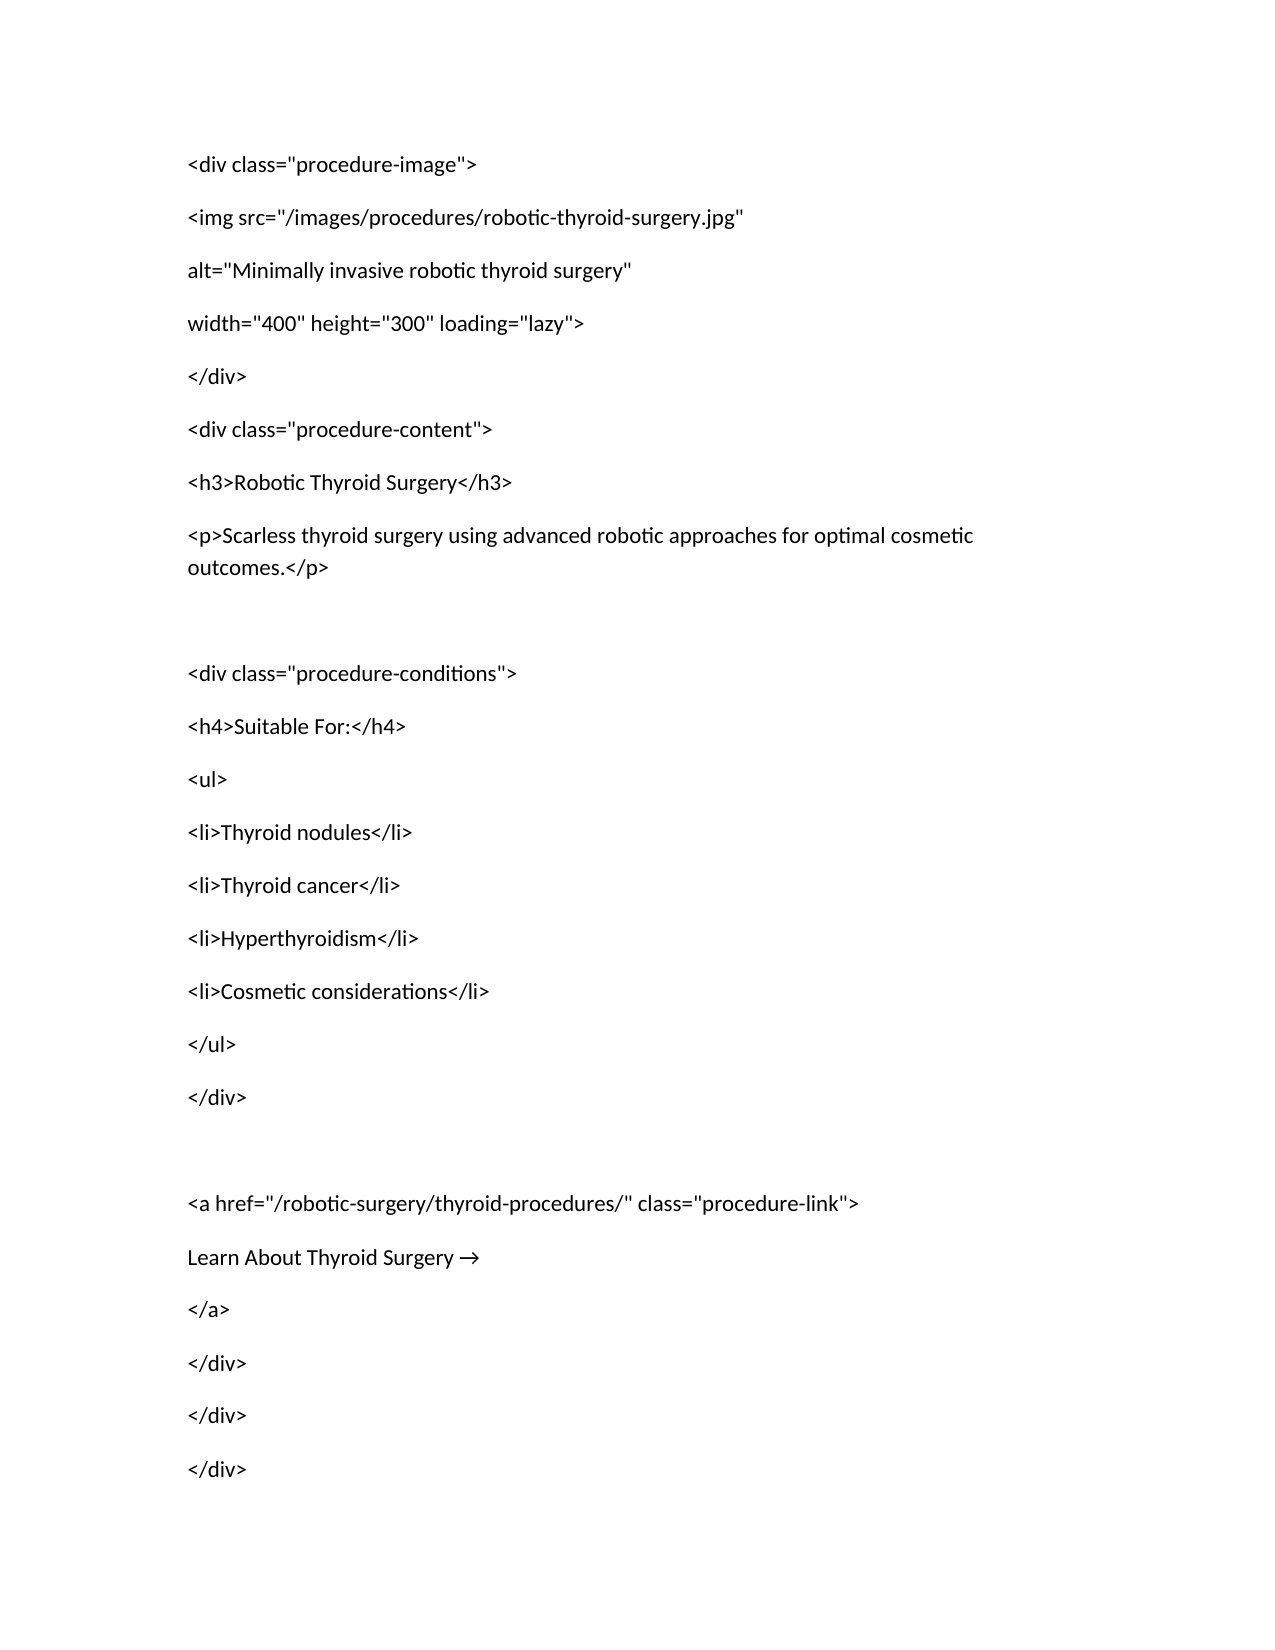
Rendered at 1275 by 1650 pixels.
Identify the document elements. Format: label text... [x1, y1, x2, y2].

text <div class="procedure-content"> [187, 415, 1087, 443]
text </div> [187, 1349, 1087, 1377]
text </div> [187, 1455, 1087, 1483]
text <li>Hyperthyroidism</li> [187, 924, 1087, 952]
text <div class="procedure-image"> [187, 150, 1087, 178]
text </a> [187, 1296, 1087, 1324]
text <li>Cosmetic considerations</li> [187, 977, 1087, 1006]
text <p>Scarless thyroid surgery using advanced robotic approaches for optimal cosmetic outcomes.</p> [187, 521, 1087, 581]
text width="400" height="300" loading="lazy"> [187, 309, 1087, 337]
text <div class="procedure-conditions"> [187, 659, 1087, 687]
text <h4>Suitable For:</h4> [187, 712, 1087, 740]
text </div> [187, 1083, 1087, 1112]
text </ul> [187, 1031, 1087, 1058]
text Learn About Thyroid Surgery → [187, 1243, 1087, 1271]
text <ul> [187, 765, 1087, 793]
text <a href="/robotic-surgery/thyroid-procedures/" class="procedure-link"> [187, 1189, 1087, 1218]
text </div> [187, 362, 1087, 390]
text </div> [187, 1402, 1087, 1430]
text <img src="/images/procedures/robotic-thyroid-surgery.jpg" [187, 203, 1087, 231]
text alt="Minimally invasive robotic thyroid surgery" [187, 256, 1087, 284]
text <h3>Robotic Thyroid Surgery</h3> [187, 468, 1087, 496]
text <li>Thyroid nodules</li> [187, 818, 1087, 846]
text <li>Thyroid cancer</li> [187, 871, 1087, 899]
